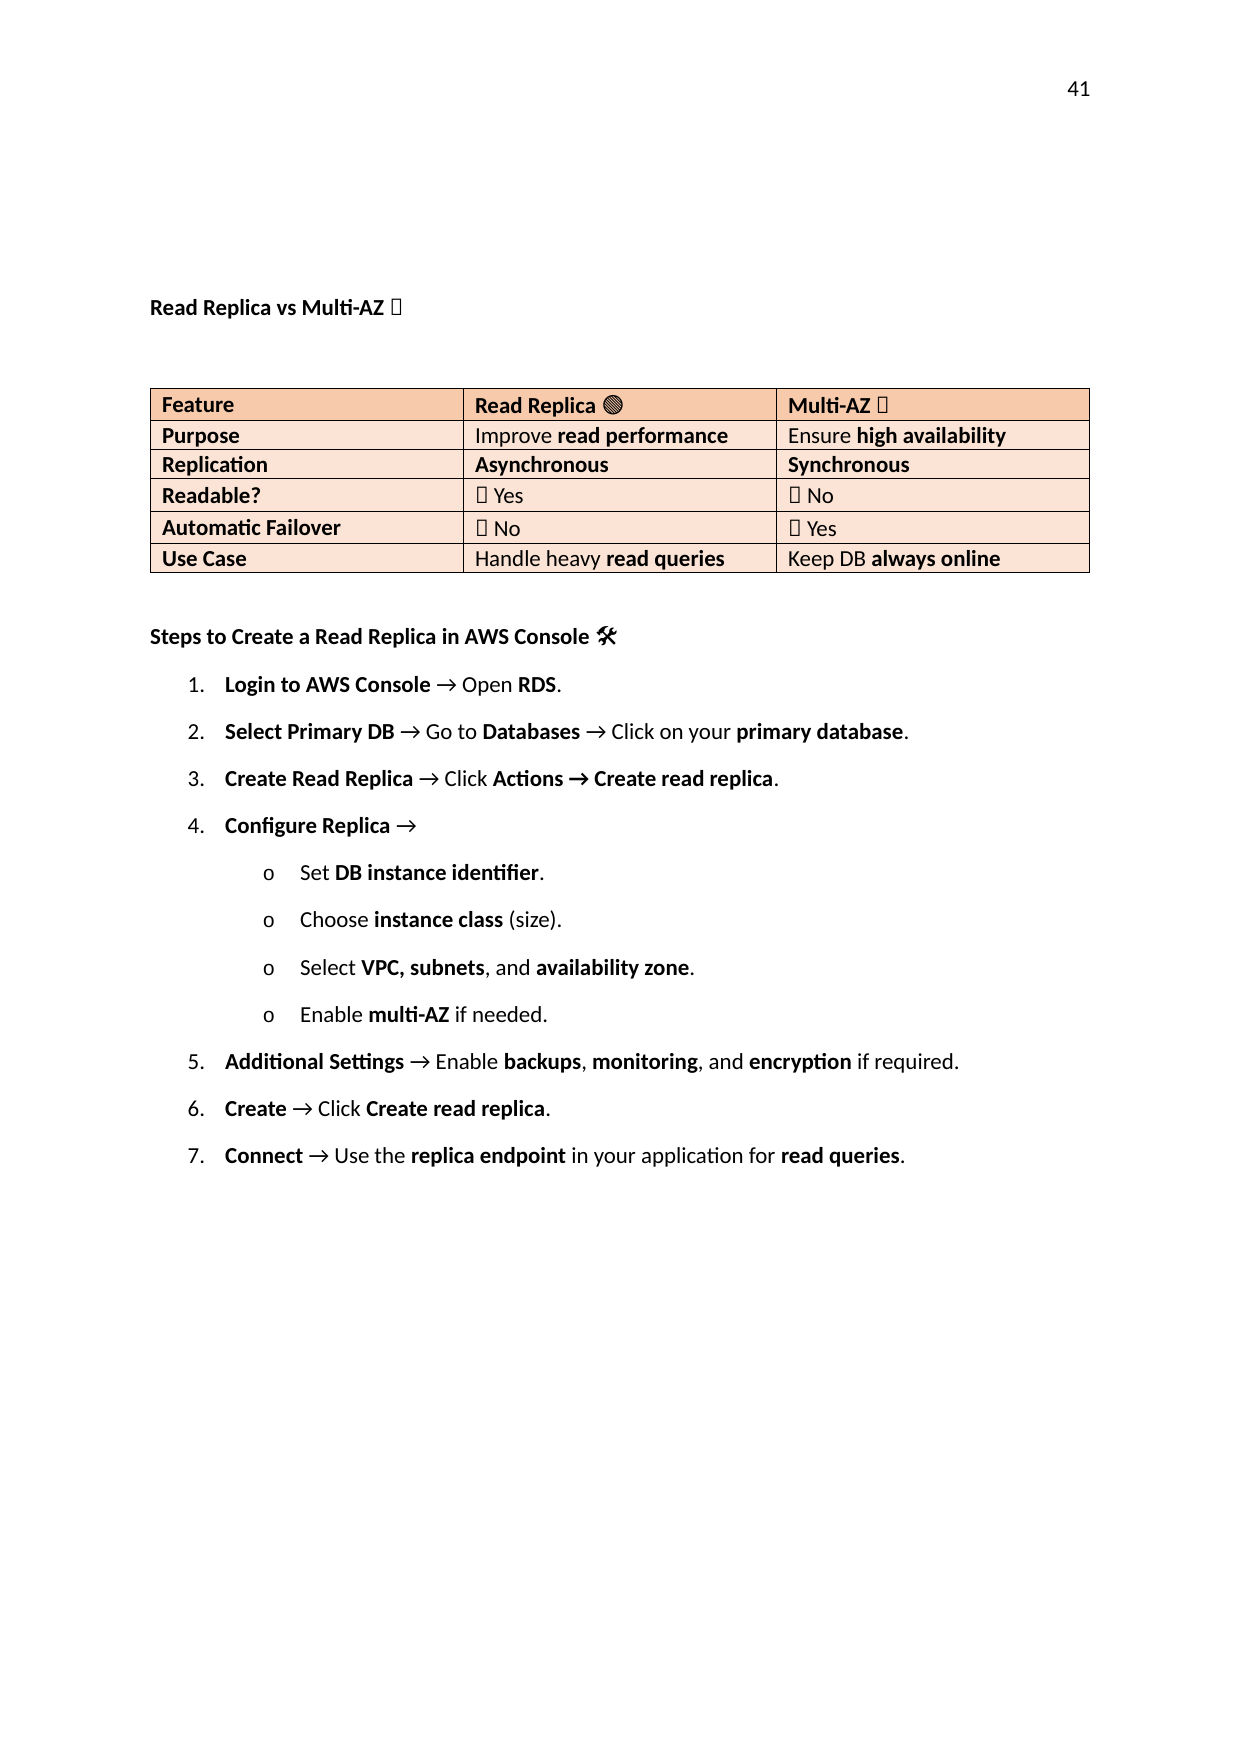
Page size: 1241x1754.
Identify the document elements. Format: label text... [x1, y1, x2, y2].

list Select Primary DB → Go to Databases → Click on your primary database. [187, 717, 1090, 745]
list Enable multi-AZ if needed. [262, 1000, 1090, 1028]
table_cell Ensure high availability [777, 421, 1089, 449]
list Configure Replica → [187, 811, 1090, 839]
table_cell Asynchronous [464, 450, 776, 478]
table_cell Use Case [151, 544, 463, 572]
text Read Replica vs Multi-AZ 🔀 [150, 291, 1090, 322]
text Steps to Create a Read Replica in AWS Console 🛠️ [150, 620, 1090, 651]
list Select VPC, subnets, and availability zone. [262, 953, 1090, 981]
table_cell Purpose [151, 421, 463, 449]
table_cell ❌ No [464, 512, 776, 543]
list Create Read Replica → Click Actions → Create read replica. [187, 764, 1090, 792]
table_cell ✅ Yes [777, 512, 1089, 543]
table_cell Handle heavy read queries [464, 544, 776, 572]
list Login to AWS Console → Open RDS. [187, 670, 1090, 698]
list Connect → Use the replica endpoint in your application for read queries. [187, 1141, 1090, 1169]
table_cell Readable? [151, 479, 463, 511]
table_header Read Replica 🟢 [464, 389, 776, 420]
table_cell Improve read performance [464, 421, 776, 449]
table_cell Automatic Failover [151, 512, 463, 543]
list Set DB instance identifier. [262, 858, 1090, 886]
list Choose instance class (size). [262, 905, 1090, 934]
table_cell Keep DB always online [777, 544, 1089, 572]
table_cell ✅ Yes [464, 479, 776, 511]
table_header Feature [151, 389, 463, 420]
table_cell Synchronous [777, 450, 1089, 478]
table_cell Replication [151, 450, 463, 478]
table_cell ❌ No [777, 479, 1089, 511]
list Create → Click Create read replica. [187, 1094, 1090, 1122]
table_header Multi-AZ 🔵 [777, 389, 1089, 420]
list Additional Settings → Enable backups, monitoring, and encryption if required. [187, 1047, 1090, 1075]
